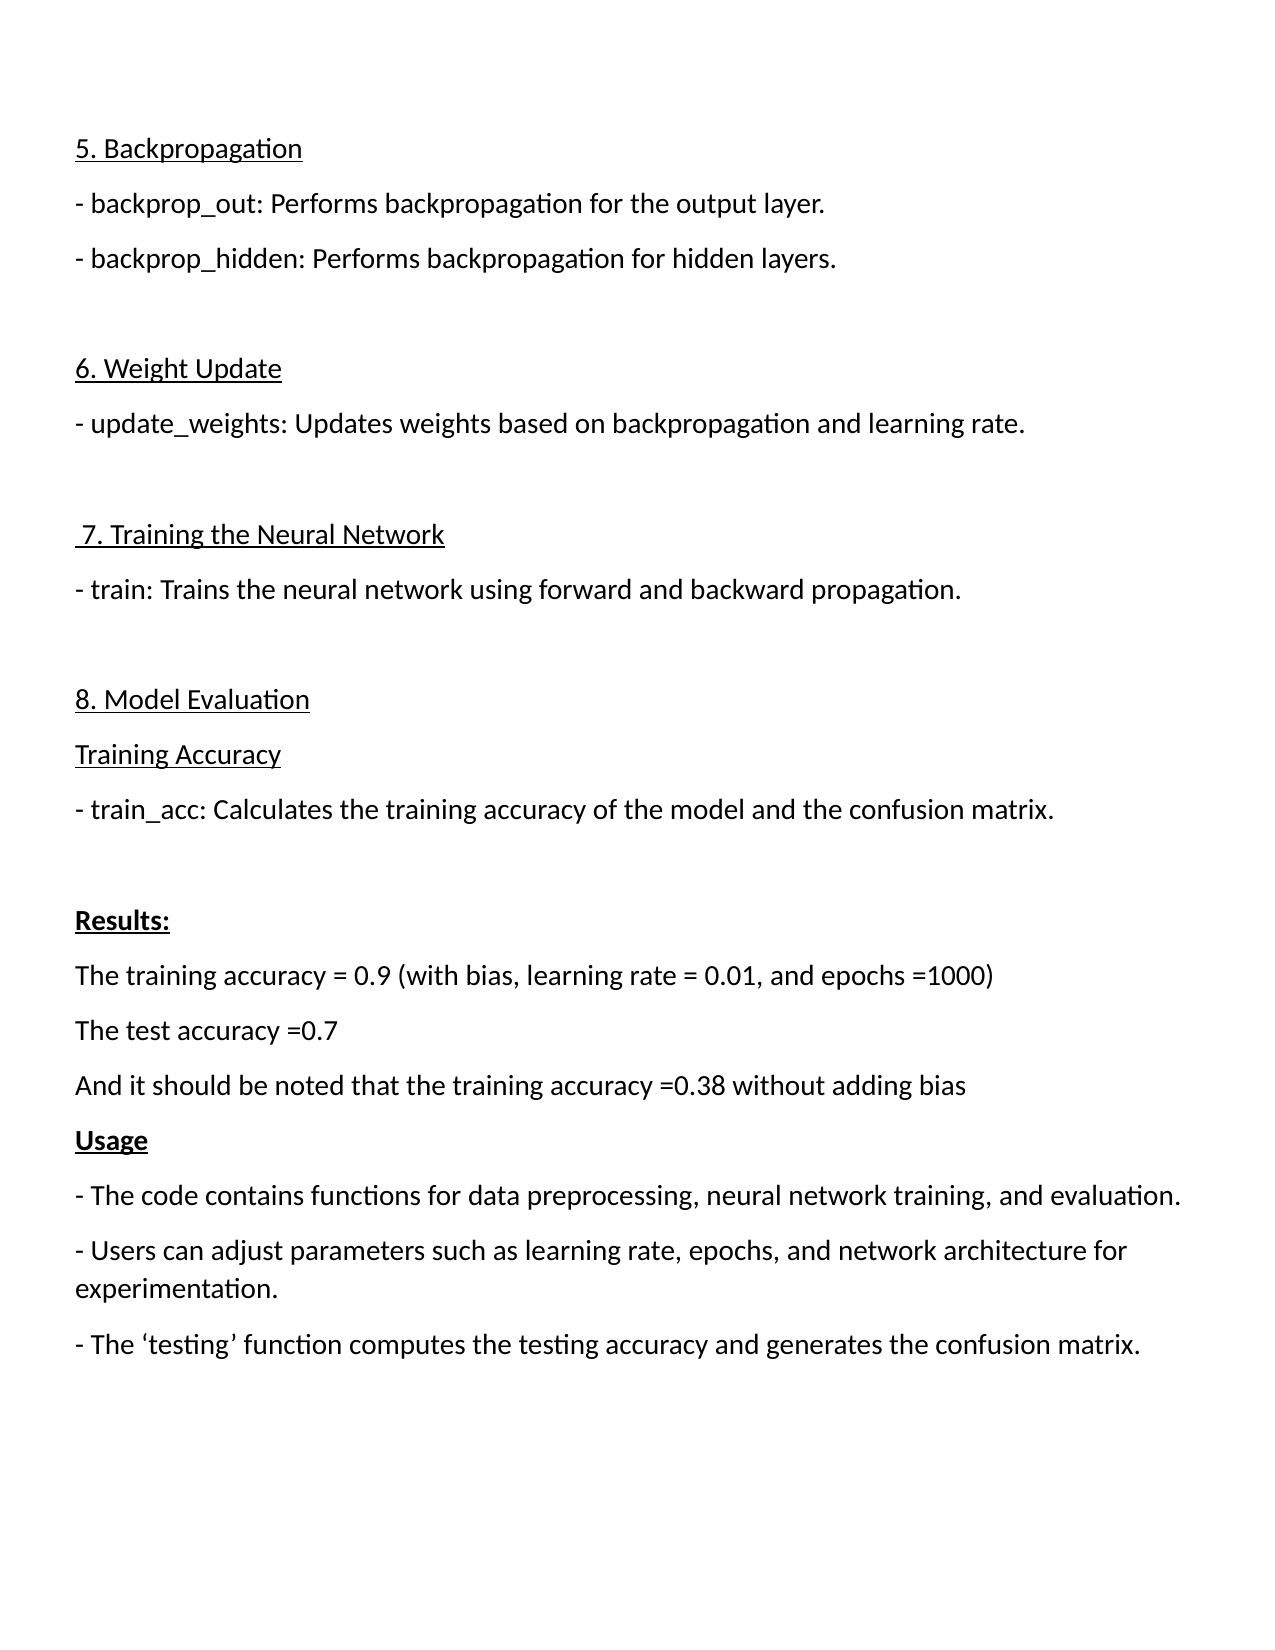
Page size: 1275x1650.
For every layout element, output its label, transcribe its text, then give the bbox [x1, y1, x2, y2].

text - backprop_out: Performs backpropagation for the output layer. [75, 185, 1200, 221]
text 6. Weight Update [75, 351, 1200, 386]
text - The code contains functions for data preprocessing, neural network training, and evaluation. [75, 1177, 1200, 1213]
text The training accuracy = 0.9 (with bias, learning rate = 0.01, and epochs =1000) [75, 957, 1200, 992]
text - backprop_hidden: Performs backpropagation for hidden layers. [75, 240, 1200, 276]
text Training Accuracy [75, 736, 1200, 772]
text - update_weights: Updates weights based on backpropagation and learning rate. [75, 406, 1200, 441]
text - The ‘testing’ function computes the testing accuracy and generates the confusion matrix. [75, 1326, 1200, 1361]
text Usage [75, 1122, 1200, 1158]
text 7. Training the Neural Network [75, 516, 1200, 551]
text 5. Backpropagation [75, 130, 1200, 166]
text Results: [75, 902, 1200, 937]
text The test accuracy =0.7 [75, 1012, 1200, 1047]
text - train: Trains the neural network using forward and backward propagation. [75, 571, 1200, 607]
text - Users can adjust parameters such as learning rate, epochs, and network architecture for experimentation. [75, 1232, 1200, 1306]
text - train_acc: Calculates the training accuracy of the model and the confusion matrix. [75, 791, 1200, 827]
text And it should be noted that the training accuracy =0.38 without adding bias [75, 1067, 1200, 1102]
text 8. Model Evaluation [75, 681, 1200, 717]
